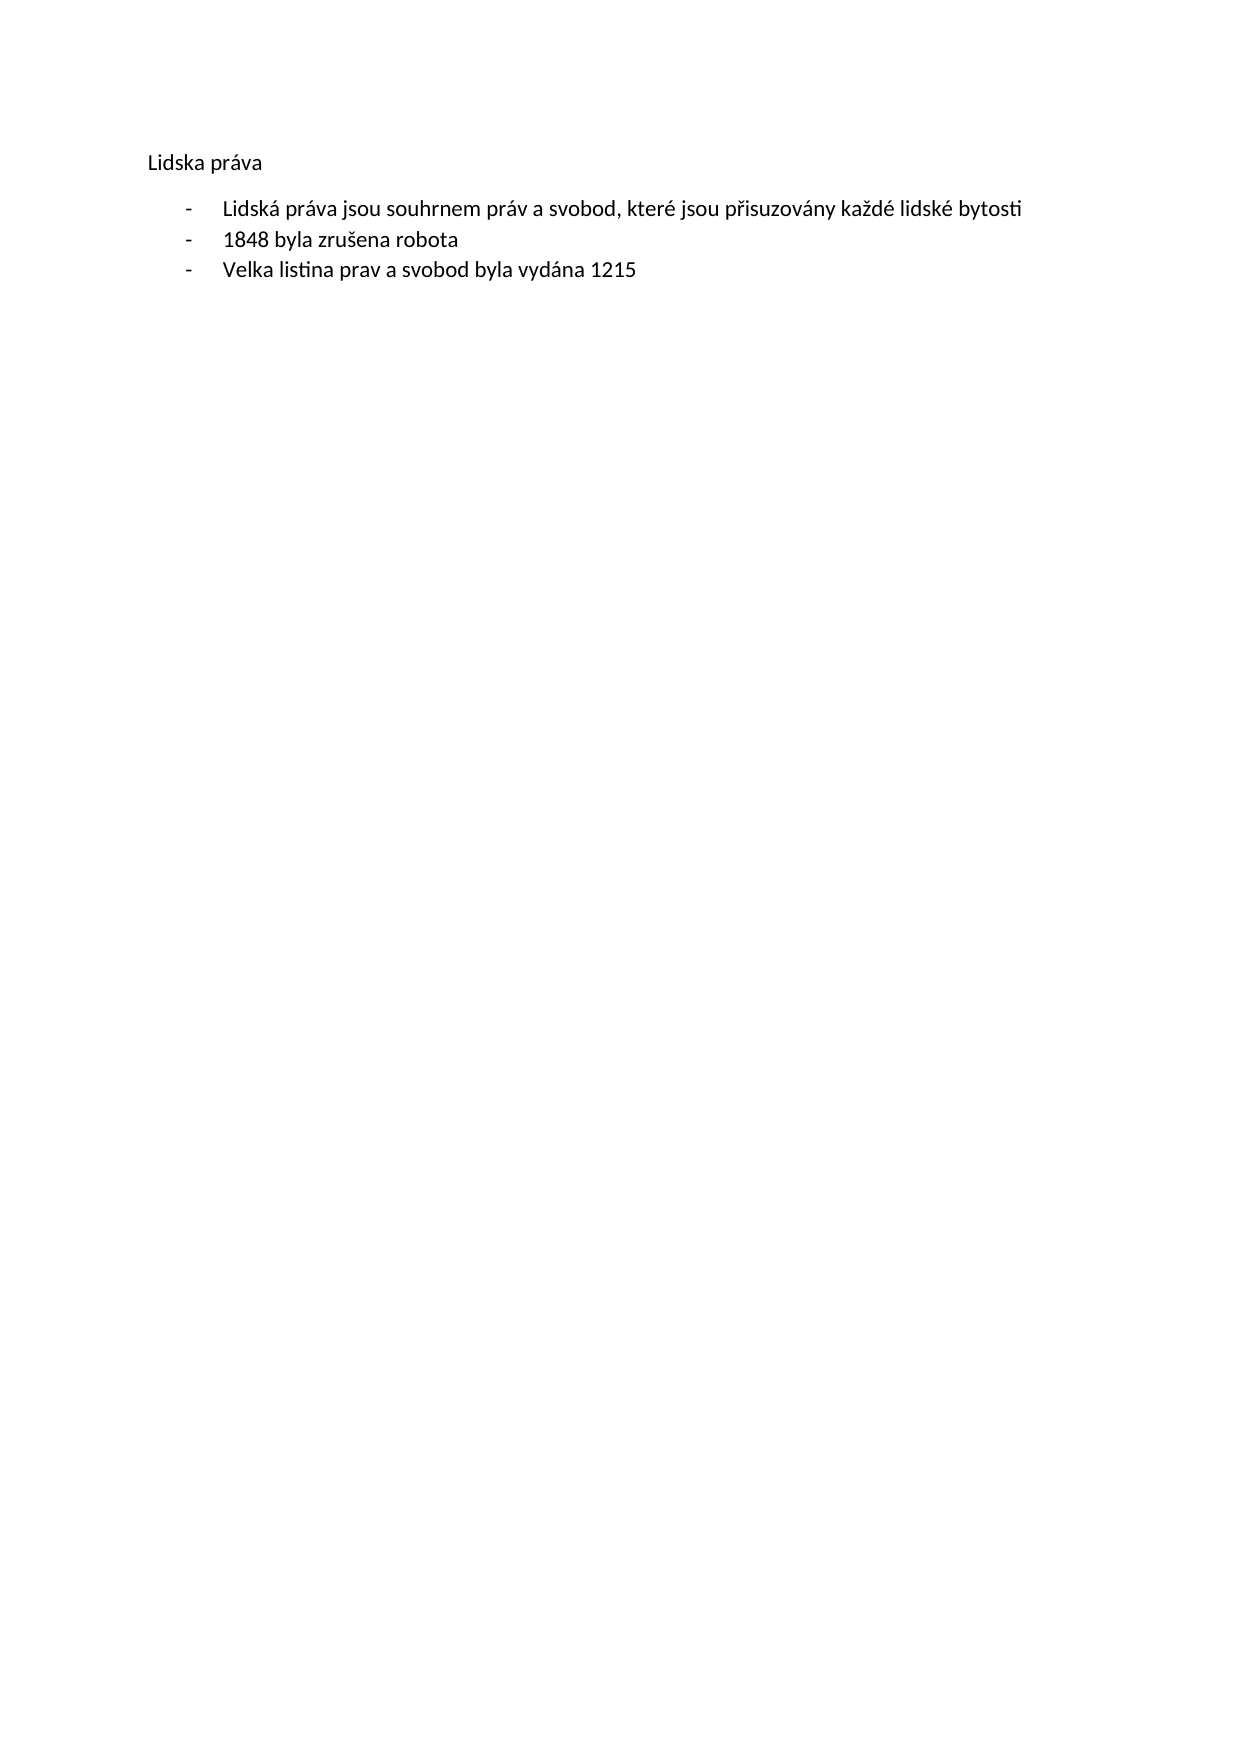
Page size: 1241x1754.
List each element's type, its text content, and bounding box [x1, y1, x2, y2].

list 1848 byla zrušena robota [185, 225, 1093, 253]
list Velka listina prav a svobod byla vydána 1215 [185, 255, 1093, 283]
list Lidská práva jsou souhrnem práv a svobod, které jsou přisuzovány každé lidské bytosti [185, 194, 1093, 222]
text Lidska práva [148, 148, 1093, 176]
